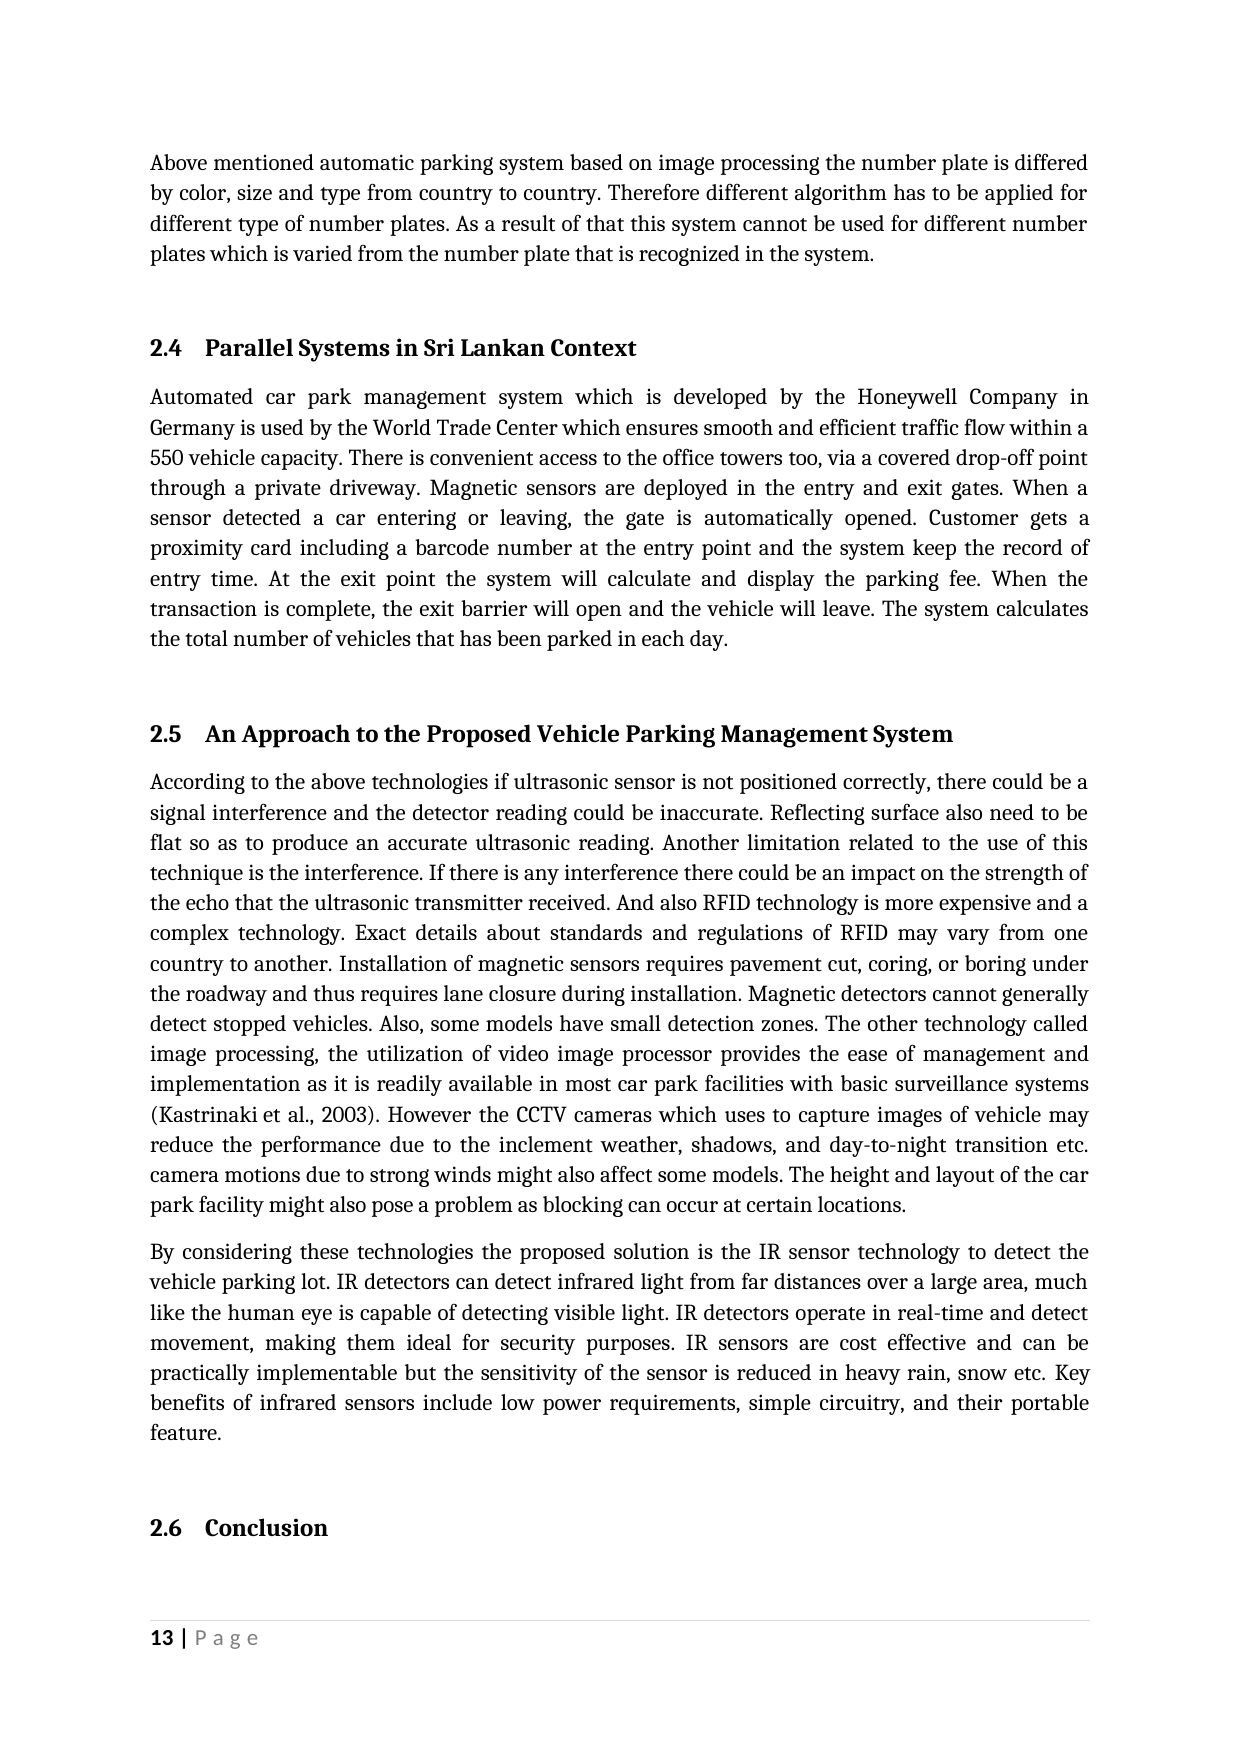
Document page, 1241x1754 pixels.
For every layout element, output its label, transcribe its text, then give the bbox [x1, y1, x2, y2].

text According to the above technologies if ultrasonic sensor is not positioned correctly, there could be a signal interference and the detector reading could be inaccurate. Reflecting surface also need to be flat so as to produce an accurate ultrasonic reading. Another limitation related to the use of this technique is the interference. If there is any interference there could be an impact on the strength of the echo that the ultrasonic transmitter received. And also RFID technology is more expensive and a complex technology. Exact details about standards and regulations of RFID may vary from one country to another. Installation of magnetic sensors requires pavement cut, coring, or boring under the roadway and thus requires lane closure during installation. Magnetic detectors cannot generally detect stopped vehicles. Also, some models have small detection zones. The other technology called image processing, the utilization of video image processor provides the ease of management and implementation as it is readily available in most car park facilities with basic surveillance systems (Kastrinaki et al., 2003). However the CCTV cameras which uses to capture images of vehicle may reduce the performance due to the inclement weather, shadows, and day-to-night transition etc. camera motions due to strong winds might also affect some models. The height and layout of the car park facility might also pose a problem as blocking can occur at certain locations. [150, 769, 1090, 1218]
list Parallel Systems in Sri Lankan Context [150, 334, 1090, 363]
list Conclusion [150, 1514, 1090, 1543]
text By considering these technologies the proposed solution is the IR sensor technology to detect the vehicle parking lot. IR detectors can detect infrared light from far distances over a large area, much like the human eye is capable of detecting visible light. IR detectors operate in real-time and detect movement, making them ideal for security purposes. IR sensors are cost effective and can be practically implementable but the sensitivity of the sensor is reduced in heavy rain, snow etc. Key benefits of infrared sensors include low power requirements, simple circuitry, and their portable feature. [150, 1239, 1090, 1390]
text Automated car park management system which is developed by the Honeywell Company in Germany is used by the World Trade Center which ensures smooth and efficient traffic flow within a 550 vehicle capacity. There is convenient access to the office towers too, via a covered drop-off point through a private driveway. Magnetic sensors are deployed in the entry and exit gates. When a sensor detected a car entering or leaving, the gate is automatically opened. Customer gets a proximity card including a barcode number at the entry point and the system keep the record of entry time. At the exit point the system will calculate and display the parking fee. When the transaction is complete, the exit barrier will open and the vehicle will leave. The system calculates the total number of vehicles that has been parked in each day. [150, 384, 1090, 652]
text Above mentioned automatic parking system based on image processing the number plate is differed by color, size and type from country to country. Therefore different algorithm has to be applied for different type of number plates. As a result of that this system cannot be used for different number plates which is varied from the number plate that is recognized in the system. [150, 150, 1090, 267]
list An Approach to the Proposed Vehicle Parking Management System [150, 719, 1090, 748]
